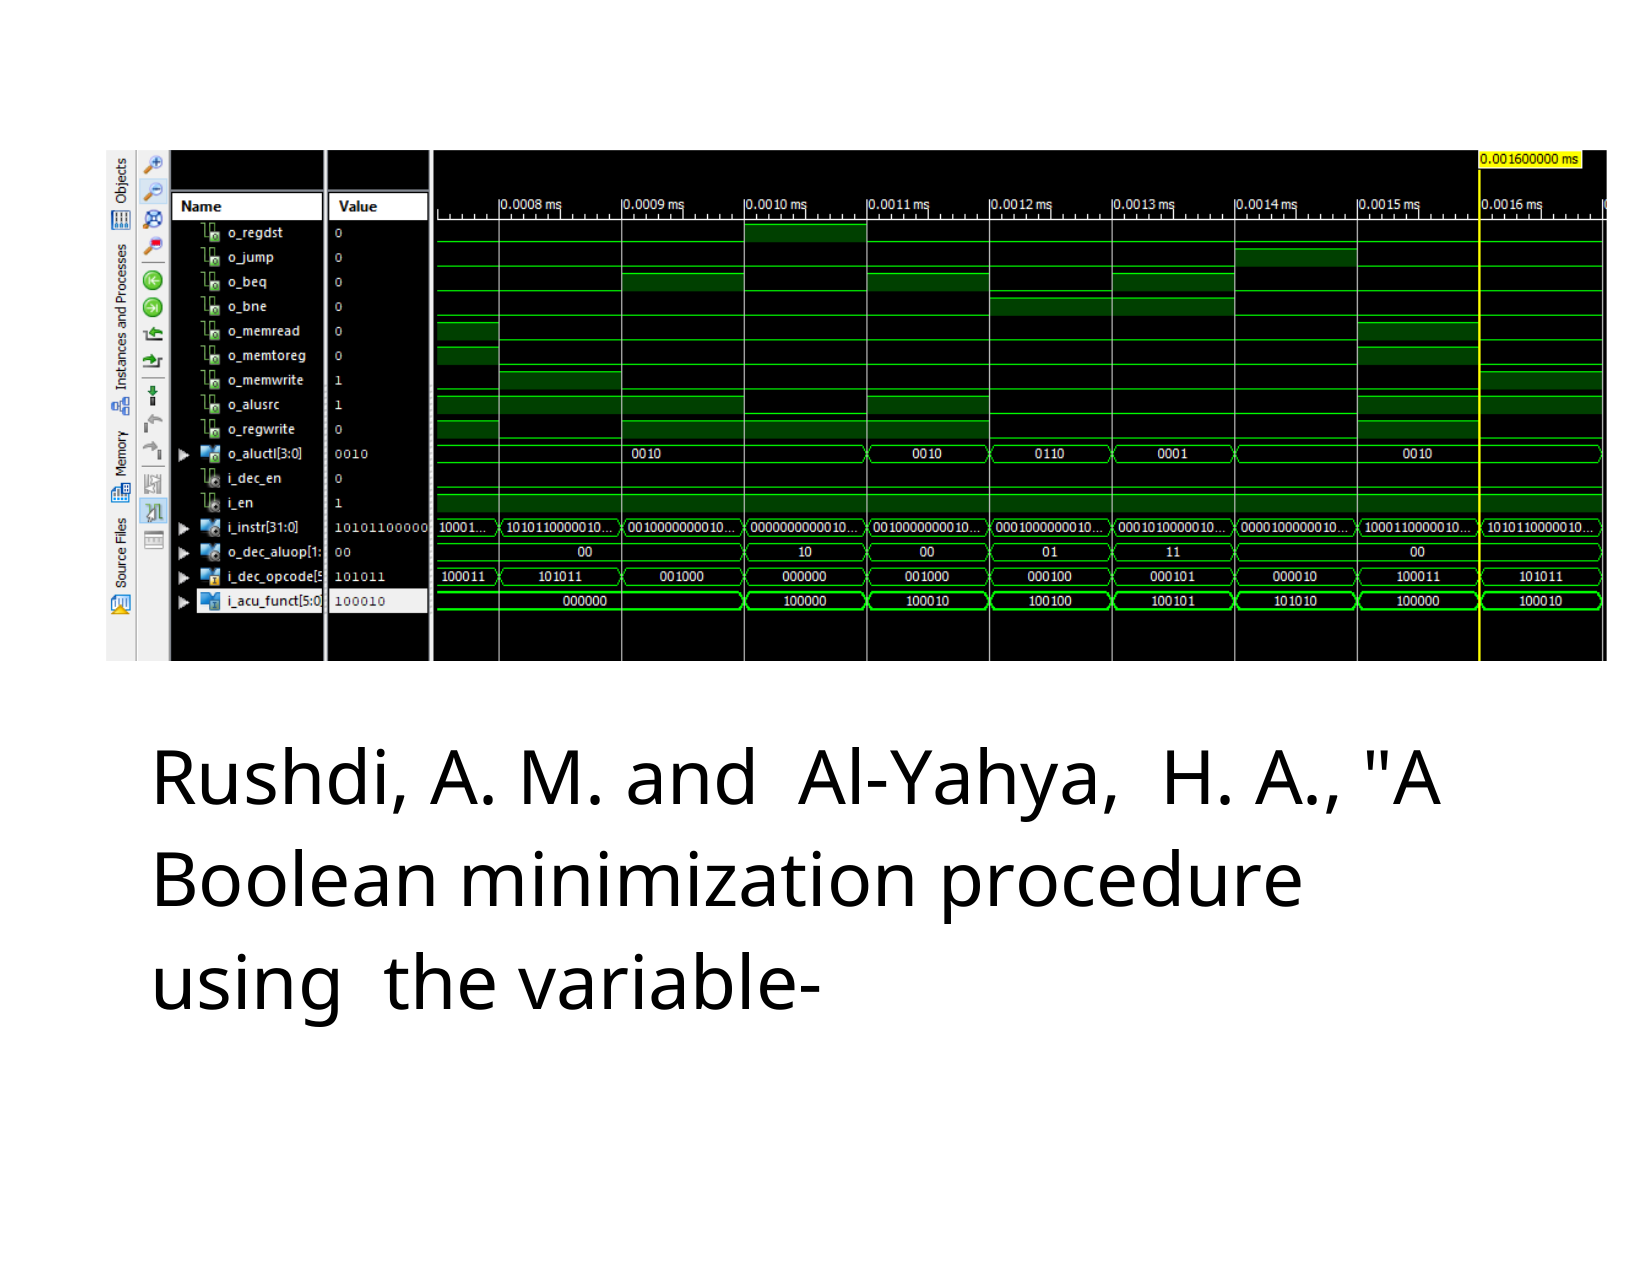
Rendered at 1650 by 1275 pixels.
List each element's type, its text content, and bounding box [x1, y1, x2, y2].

picture [105, 150, 1607, 661]
text Rushdi, A. M. and Al-Yahya, H. A., "A Boolean minimization procedure using the variable- [150, 724, 1500, 1031]
